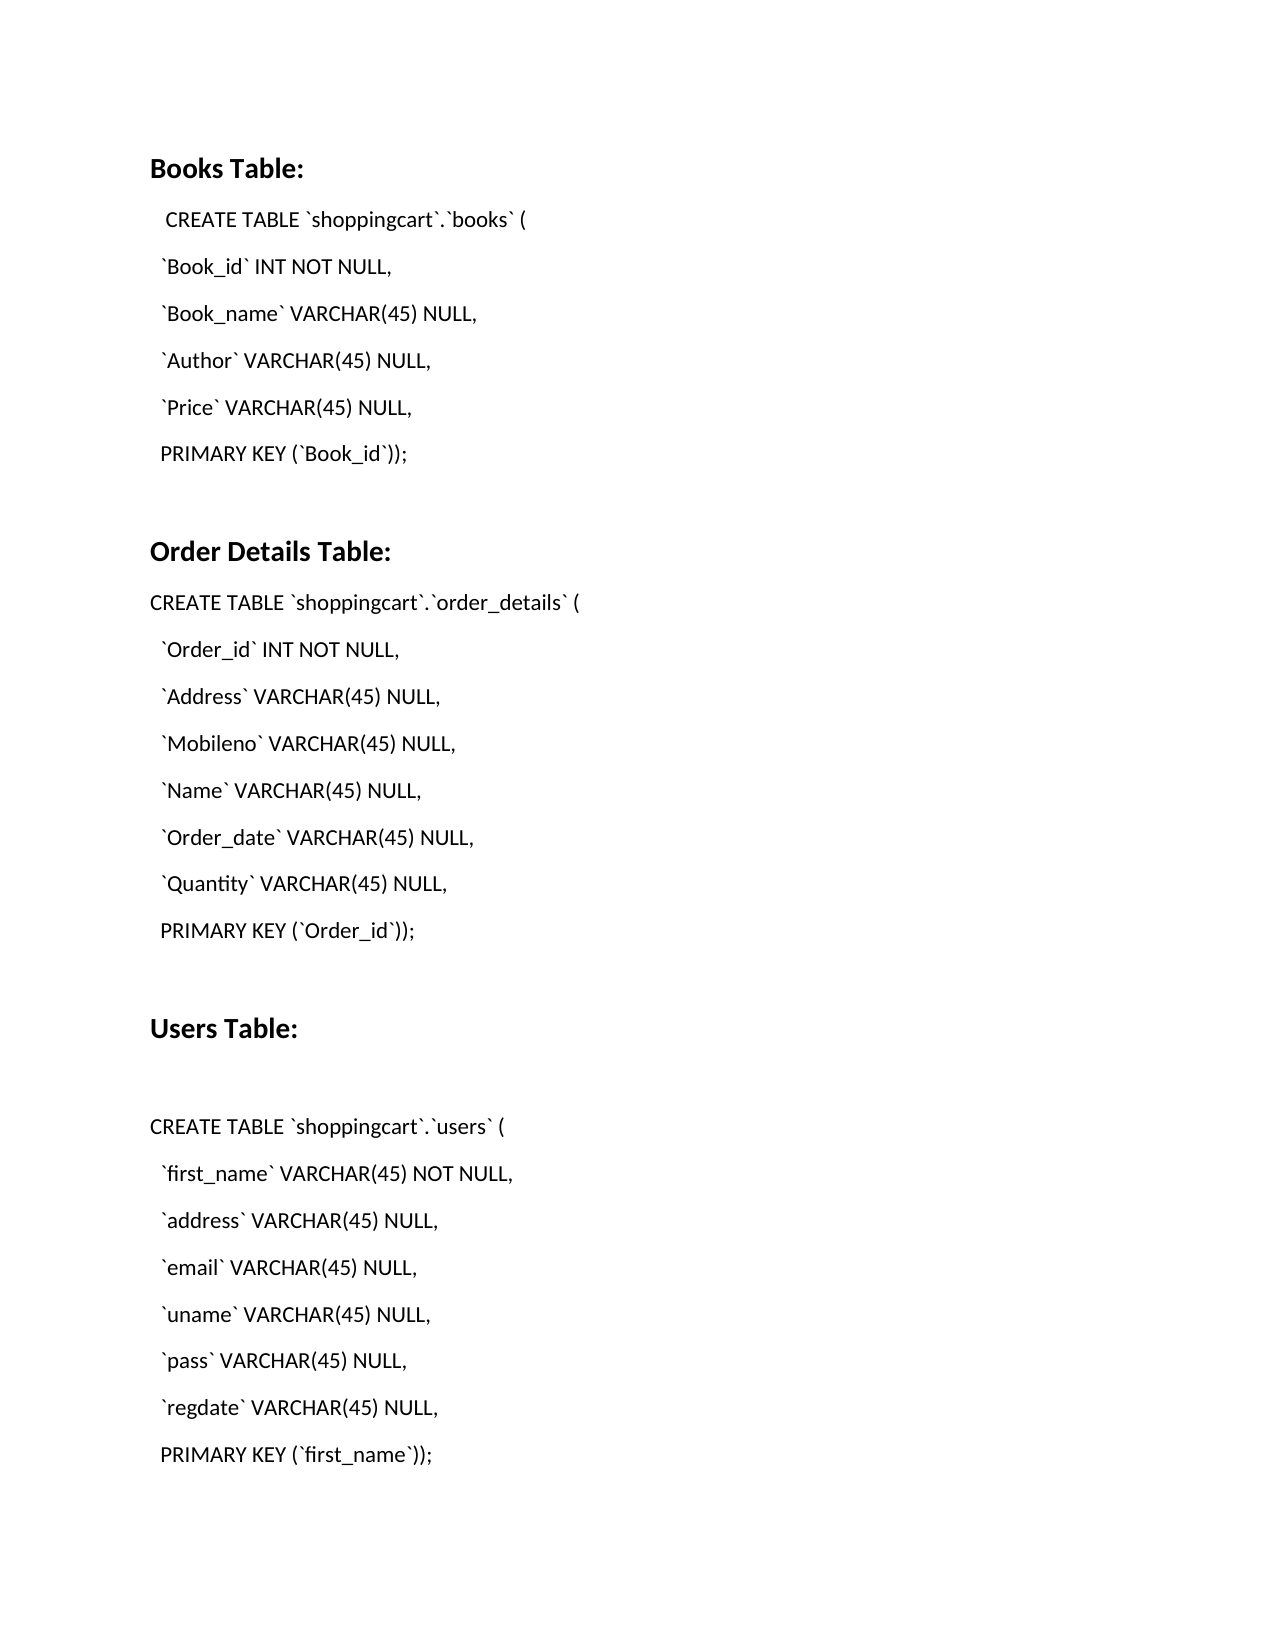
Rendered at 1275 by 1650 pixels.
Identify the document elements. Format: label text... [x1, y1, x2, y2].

text Books Table: [150, 150, 1125, 186]
text CREATE TABLE `shoppingcart`.`users` ( [150, 1112, 1125, 1140]
text `email` VARCHAR(45) NULL, [150, 1253, 1125, 1281]
text `Order_date` VARCHAR(45) NULL, [150, 823, 1125, 851]
text `uname` VARCHAR(45) NULL, [150, 1300, 1125, 1328]
text PRIMARY KEY (`first_name`)); [150, 1440, 1125, 1468]
text `Book_id` INT NOT NULL, [150, 252, 1125, 280]
text `first_name` VARCHAR(45) NOT NULL, [150, 1159, 1125, 1187]
text `Price` VARCHAR(45) NULL, [150, 393, 1125, 421]
text Users Table: [150, 1010, 1125, 1046]
text `Order_id` INT NOT NULL, [150, 635, 1125, 663]
text `pass` VARCHAR(45) NULL, [150, 1347, 1125, 1374]
text `Book_name` VARCHAR(45) NULL, [150, 299, 1125, 327]
text CREATE TABLE `shoppingcart`.`books` ( [150, 205, 1125, 233]
text `Quantity` VARCHAR(45) NULL, [150, 869, 1125, 898]
text CREATE TABLE `shoppingcart`.`order_details` ( [150, 588, 1125, 616]
text `Mobileno` VARCHAR(45) NULL, [150, 729, 1125, 757]
text `Address` VARCHAR(45) NULL, [150, 682, 1125, 710]
text `Name` VARCHAR(45) NULL, [150, 776, 1125, 804]
text `Author` VARCHAR(45) NULL, [150, 346, 1125, 374]
text PRIMARY KEY (`Order_id`)); [150, 916, 1125, 944]
text `regdate` VARCHAR(45) NULL, [150, 1393, 1125, 1421]
text PRIMARY KEY (`Book_id`)); [150, 439, 1125, 467]
text `address` VARCHAR(45) NULL, [150, 1206, 1125, 1234]
text Order Details Table: [150, 533, 1125, 569]
